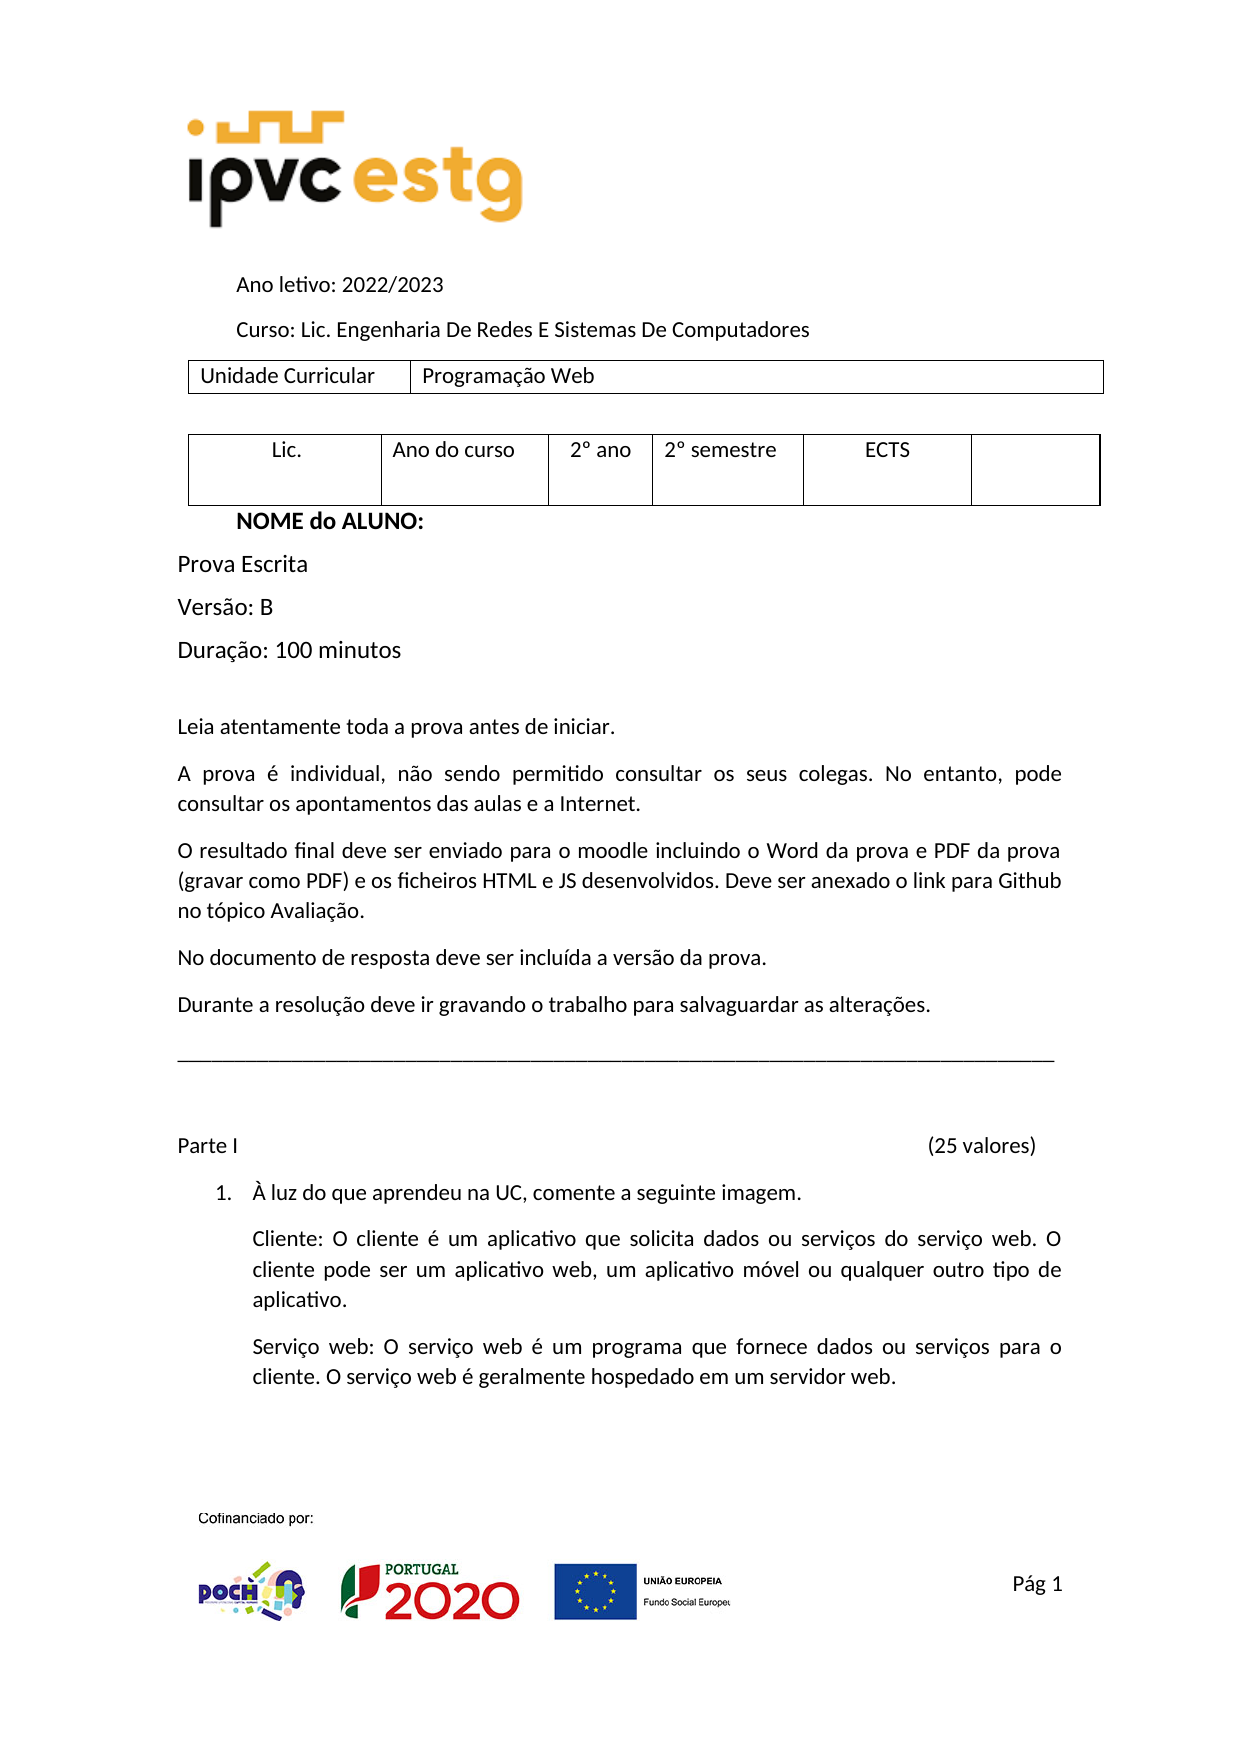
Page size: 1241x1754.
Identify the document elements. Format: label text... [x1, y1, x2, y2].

picture [198, 1513, 731, 1621]
picture [177, 73, 529, 252]
text Leia atentamente toda a prova antes de iniciar. [177, 712, 1063, 740]
text Parte I (25 valores) [177, 1131, 1063, 1159]
table_header ECTS [804, 435, 971, 504]
table_header [972, 435, 1099, 504]
table_header 2º ano [549, 435, 652, 504]
table_header Ano do curso [382, 435, 548, 504]
table_header Lic. [189, 435, 381, 504]
table_header 2º semestre [653, 435, 803, 504]
text NOME do ALUNO: [236, 506, 1063, 536]
text Serviço web: O serviço web é um programa que fornece dados ou serviços para o cliente. O serviço web é geralmente hospedado em um servidor web. [252, 1332, 1063, 1390]
text No documento de resposta deve ser incluída a versão da prova. [177, 943, 1063, 971]
text A prova é individual, não sendo permitido consultar os seus colegas. No entanto, pode consultar os apontamentos das aulas e a Internet. [177, 759, 1063, 817]
text Cliente: O cliente é um aplicativo que solicita dados ou serviços do serviço web. O cliente pode ser um aplicativo web, um aplicativo móvel ou qualquer outro tipo de aplicativo. [252, 1224, 1063, 1313]
text O resultado final deve ser enviado para o moodle incluindo o Word da prova e PDF da prova (gravar como PDF) e os ficheiros HTML e JS desenvolvidos. Deve ser anexado o link para Github no tópico Avaliação. [177, 836, 1063, 924]
table_header Programação Web [411, 361, 1103, 393]
text Curso: Lic. Engenharia De Redes E Sistemas De Computadores [236, 315, 1063, 343]
text Durante a resolução deve ir gravando o trabalho para salvaguardar as alterações. [177, 990, 1063, 1018]
text Versão: B [177, 592, 1063, 622]
text _____________________________________________________________________________ [177, 1037, 1063, 1065]
text Duração: 100 minutos [177, 634, 1063, 665]
list À luz do que aprendeu na UC, comente a seguinte imagem. [215, 1178, 1063, 1206]
text Prova Escrita [177, 548, 1063, 579]
text Ano letivo: 2022/2023 [236, 270, 1063, 298]
table_header Unidade Curricular [189, 361, 410, 393]
